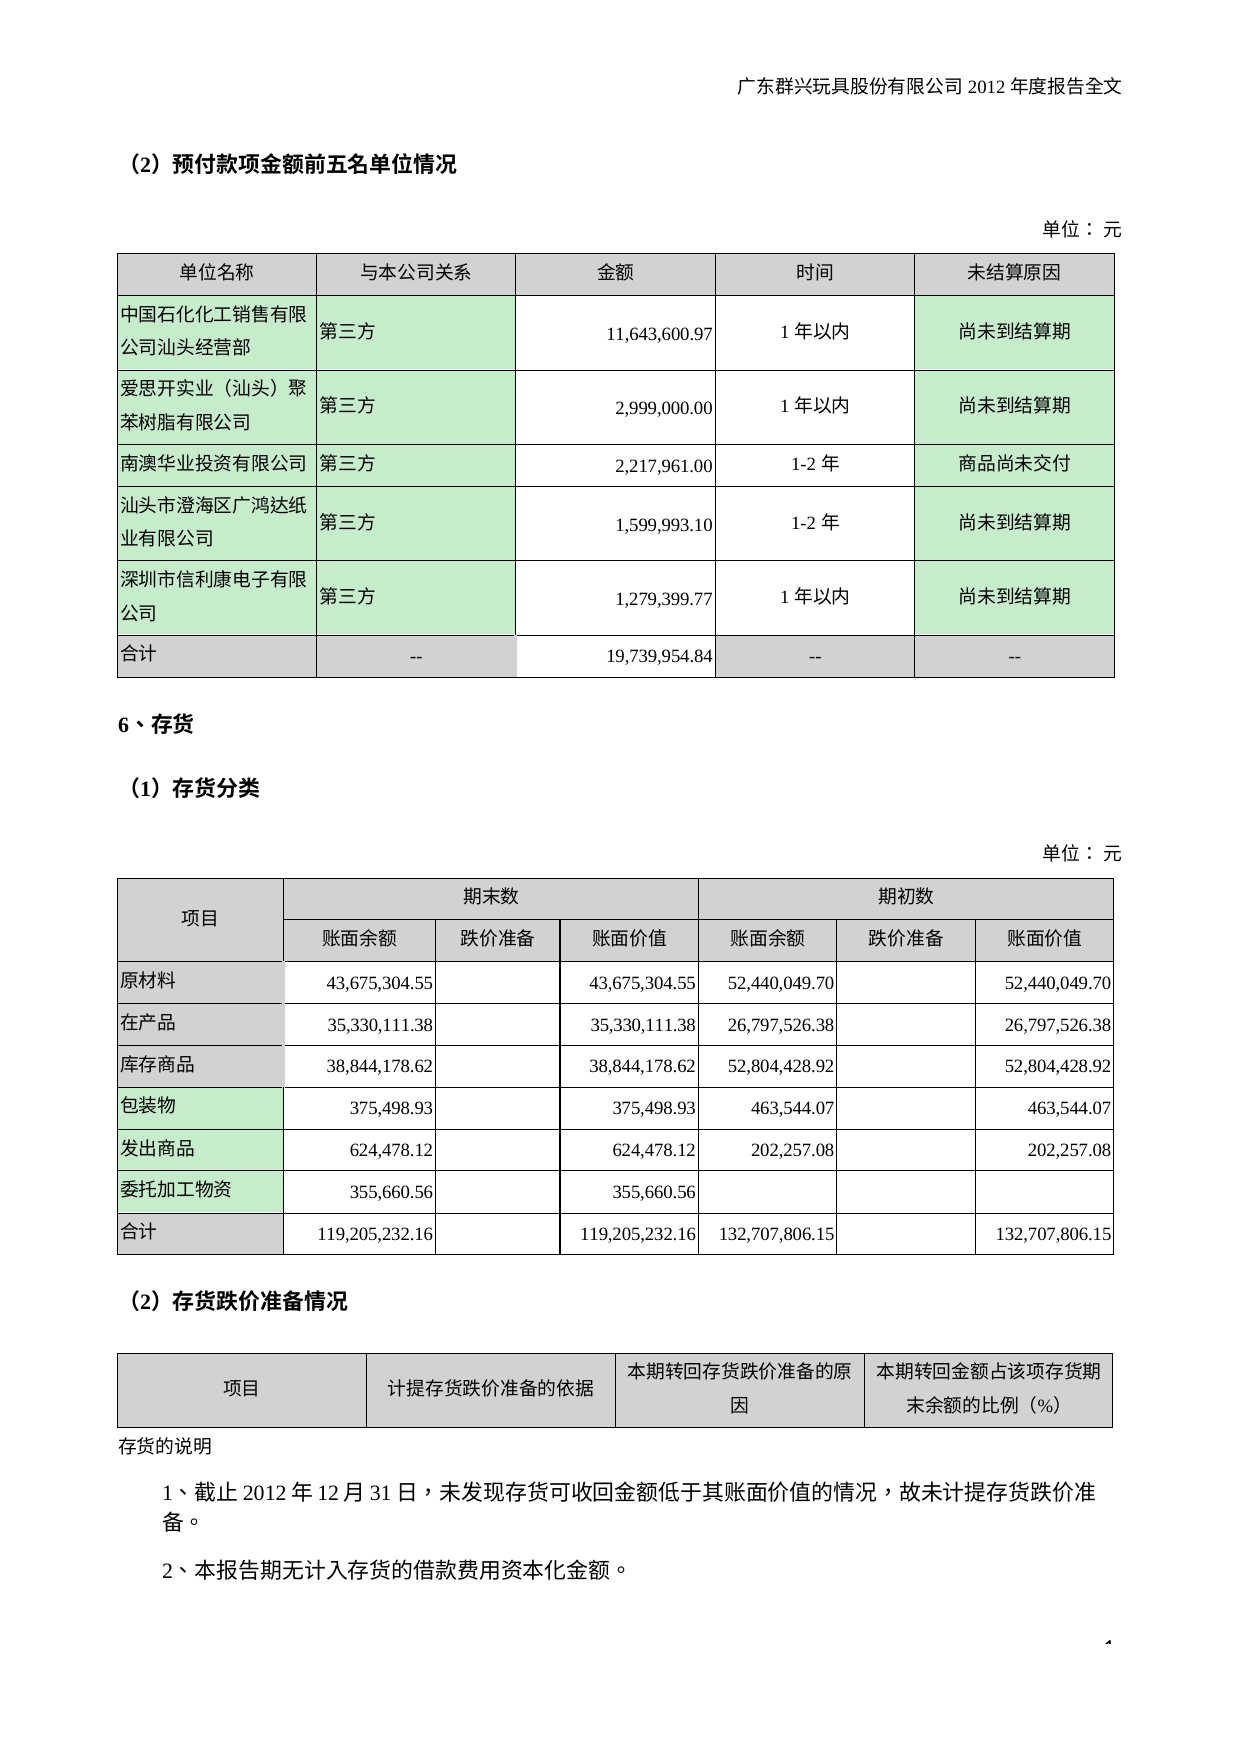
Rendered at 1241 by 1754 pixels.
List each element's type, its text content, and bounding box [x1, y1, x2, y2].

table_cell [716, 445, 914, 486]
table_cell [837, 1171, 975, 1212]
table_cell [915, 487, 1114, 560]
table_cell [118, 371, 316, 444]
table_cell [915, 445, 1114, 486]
text 1、截止2012年12月31日，未发现存货可收回金额低于其账面价值的情况，故未计提存货跌价准备。 [162, 1477, 1123, 1537]
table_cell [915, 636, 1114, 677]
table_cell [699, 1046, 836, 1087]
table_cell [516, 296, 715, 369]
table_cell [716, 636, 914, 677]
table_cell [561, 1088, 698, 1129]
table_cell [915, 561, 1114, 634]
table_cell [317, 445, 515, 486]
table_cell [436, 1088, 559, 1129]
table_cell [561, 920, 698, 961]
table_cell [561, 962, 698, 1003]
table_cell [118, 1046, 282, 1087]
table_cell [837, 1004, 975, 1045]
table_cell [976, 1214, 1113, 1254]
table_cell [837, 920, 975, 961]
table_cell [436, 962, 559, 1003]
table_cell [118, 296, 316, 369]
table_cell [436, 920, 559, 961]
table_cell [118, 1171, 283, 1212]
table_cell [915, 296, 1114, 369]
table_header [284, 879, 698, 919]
subtitle （2）存货跌价准备情况 [118, 1286, 1123, 1316]
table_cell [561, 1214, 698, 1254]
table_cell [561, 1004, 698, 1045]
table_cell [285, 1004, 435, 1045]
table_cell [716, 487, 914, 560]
text 单位： 元 [102, 216, 1122, 242]
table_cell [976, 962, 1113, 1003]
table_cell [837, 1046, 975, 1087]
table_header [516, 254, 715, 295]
subtitle （1）存货分类 [118, 773, 1123, 803]
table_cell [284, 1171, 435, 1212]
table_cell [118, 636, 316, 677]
text 单位： 元 [102, 840, 1122, 866]
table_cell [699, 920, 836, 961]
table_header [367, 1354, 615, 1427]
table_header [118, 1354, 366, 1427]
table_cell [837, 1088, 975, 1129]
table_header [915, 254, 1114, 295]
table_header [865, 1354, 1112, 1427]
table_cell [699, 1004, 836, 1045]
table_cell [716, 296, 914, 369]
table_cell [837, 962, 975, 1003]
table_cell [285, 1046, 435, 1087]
text 存货的说明 [118, 1433, 1123, 1458]
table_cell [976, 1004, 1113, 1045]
text 2、本报告期无计入存货的借款费用资本化金额。 [162, 1555, 1123, 1585]
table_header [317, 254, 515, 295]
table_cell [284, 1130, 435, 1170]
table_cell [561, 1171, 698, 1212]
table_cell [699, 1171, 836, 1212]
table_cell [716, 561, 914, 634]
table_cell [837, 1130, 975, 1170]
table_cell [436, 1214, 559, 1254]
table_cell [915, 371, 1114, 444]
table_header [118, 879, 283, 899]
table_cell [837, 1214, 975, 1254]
subtitle （2）预付款项金额前五名单位情况 [118, 149, 1123, 179]
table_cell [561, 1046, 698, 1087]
subtitle 6、存货 [118, 709, 1123, 738]
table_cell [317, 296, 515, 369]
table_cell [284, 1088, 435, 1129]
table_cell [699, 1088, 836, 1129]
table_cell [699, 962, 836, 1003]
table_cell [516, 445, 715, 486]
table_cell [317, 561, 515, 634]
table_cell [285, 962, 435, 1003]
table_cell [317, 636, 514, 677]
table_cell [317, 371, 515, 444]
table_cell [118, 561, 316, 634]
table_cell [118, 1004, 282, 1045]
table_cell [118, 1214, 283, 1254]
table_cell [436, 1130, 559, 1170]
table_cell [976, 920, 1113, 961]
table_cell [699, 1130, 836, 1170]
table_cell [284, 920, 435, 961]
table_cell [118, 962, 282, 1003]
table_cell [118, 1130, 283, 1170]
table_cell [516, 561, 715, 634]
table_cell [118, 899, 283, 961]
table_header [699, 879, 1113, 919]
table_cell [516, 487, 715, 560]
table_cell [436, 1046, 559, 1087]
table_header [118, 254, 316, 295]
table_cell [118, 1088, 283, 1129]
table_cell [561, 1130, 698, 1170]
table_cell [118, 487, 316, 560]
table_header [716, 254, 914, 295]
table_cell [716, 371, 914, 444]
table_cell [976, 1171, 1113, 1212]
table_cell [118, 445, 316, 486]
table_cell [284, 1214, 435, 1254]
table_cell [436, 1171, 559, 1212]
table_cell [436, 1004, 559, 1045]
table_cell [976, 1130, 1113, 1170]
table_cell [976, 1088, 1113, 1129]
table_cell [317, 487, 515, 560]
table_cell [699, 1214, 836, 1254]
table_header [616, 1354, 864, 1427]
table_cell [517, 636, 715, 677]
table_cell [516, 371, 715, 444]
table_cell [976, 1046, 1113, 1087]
